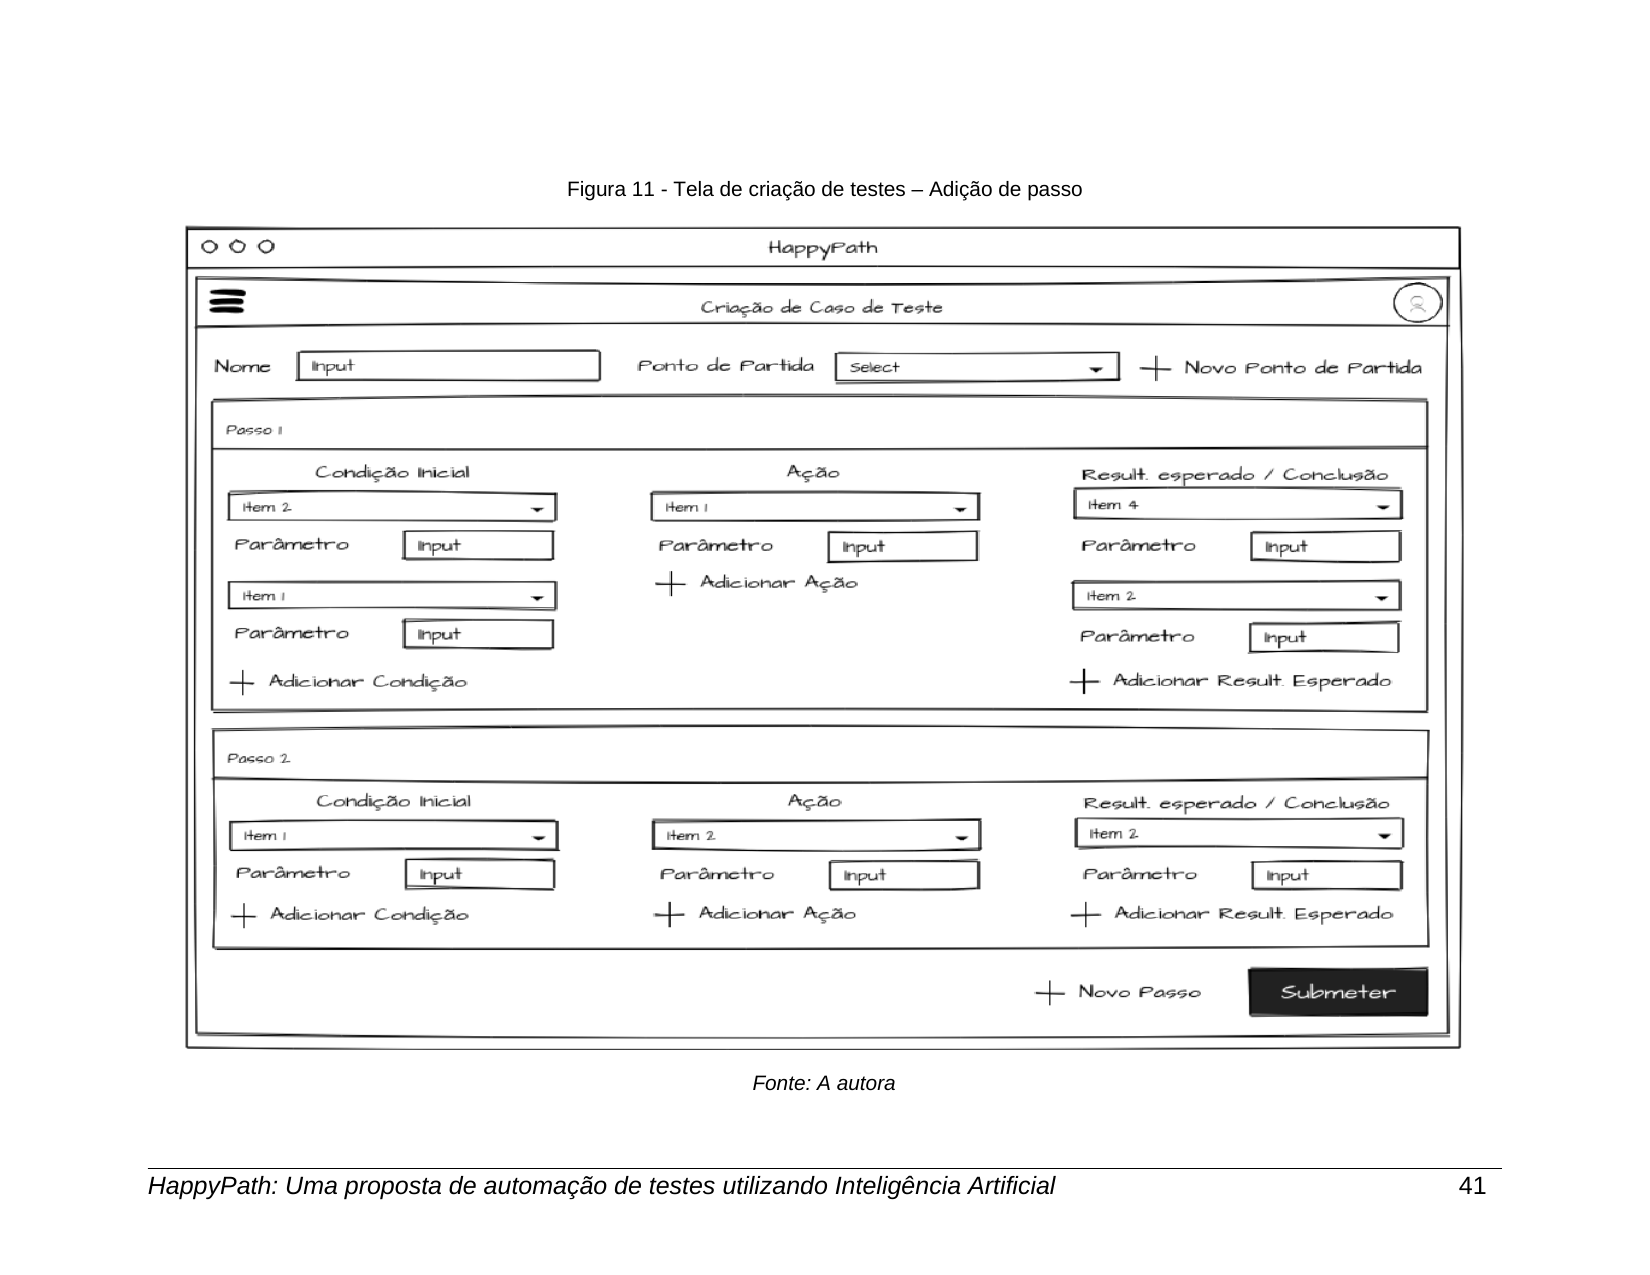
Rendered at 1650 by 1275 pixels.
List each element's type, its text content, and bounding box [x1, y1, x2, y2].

text Figura 11 - Tela de criação de testes – Adição de passo [148, 177, 1502, 201]
picture [184, 222, 1466, 1049]
